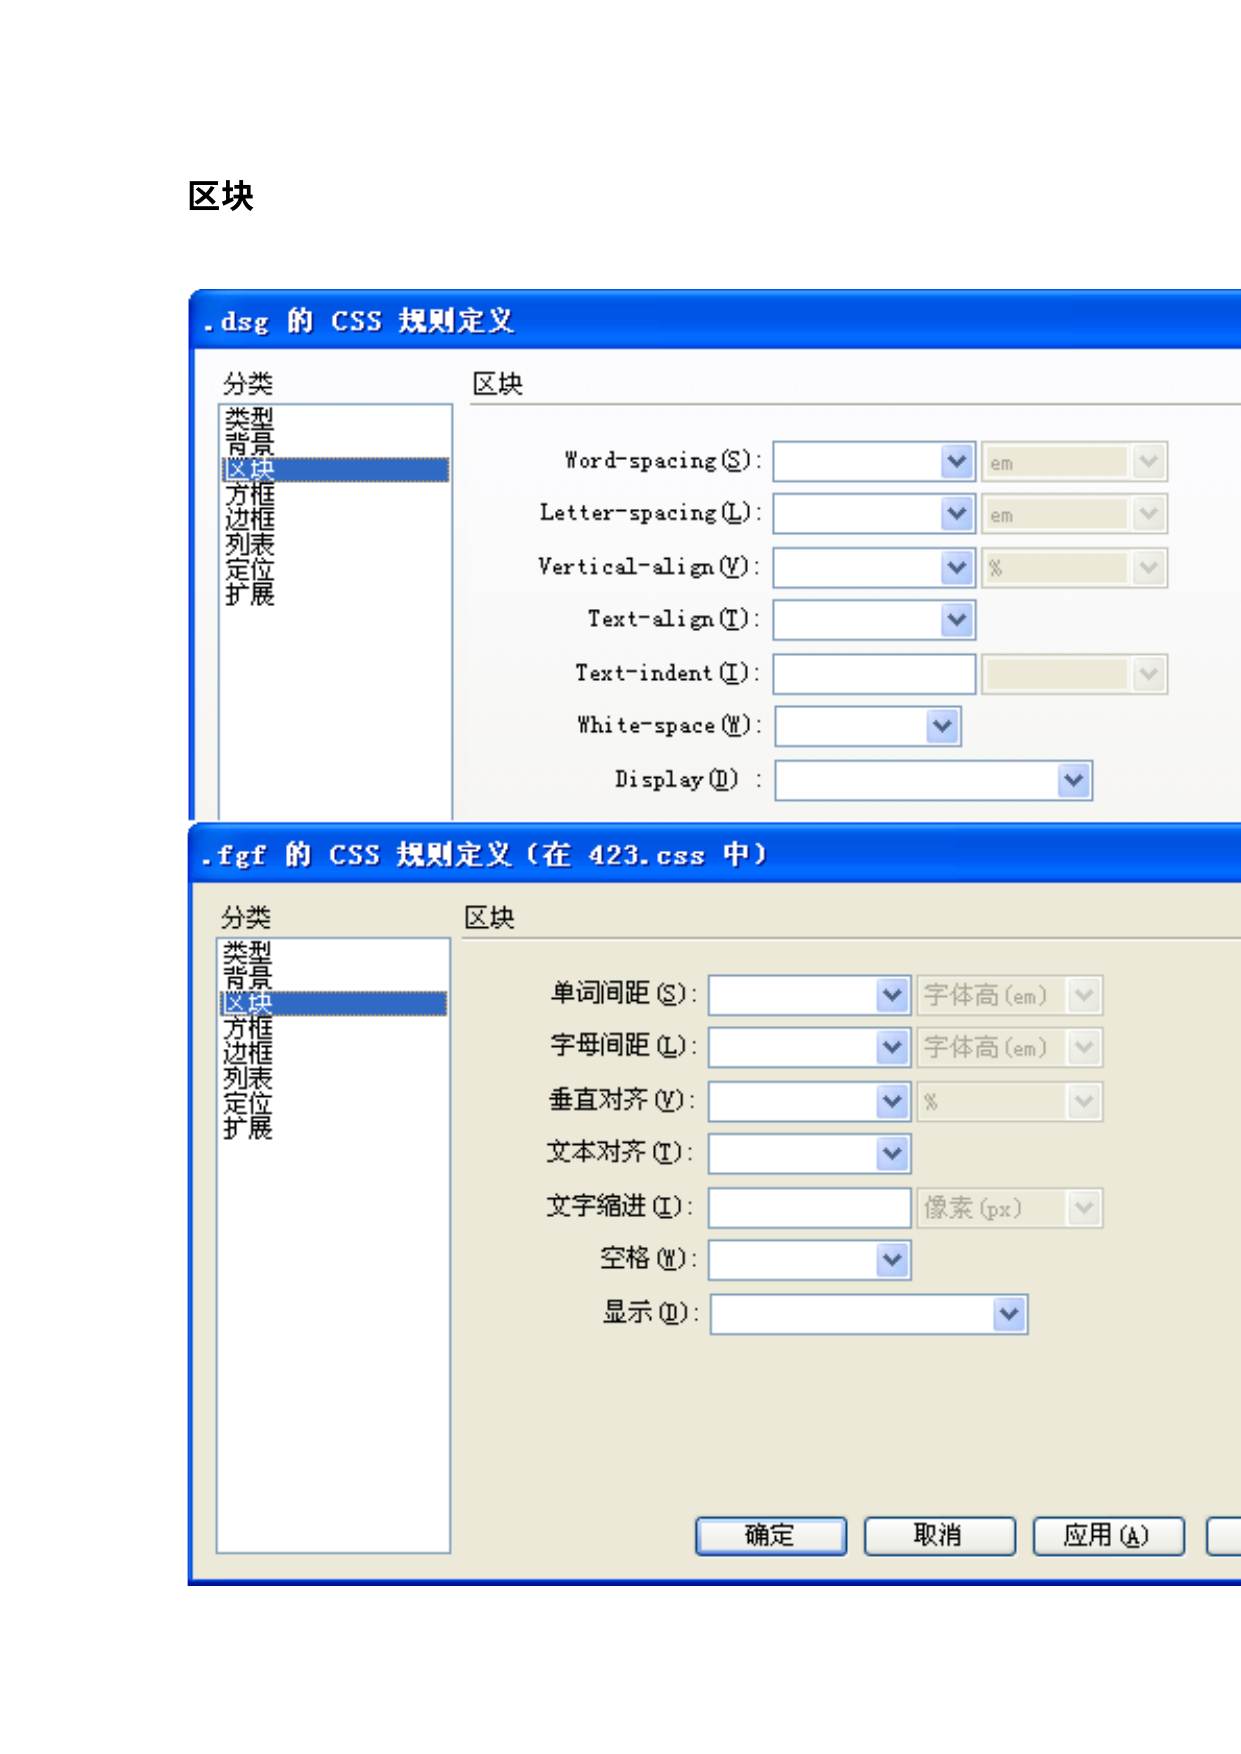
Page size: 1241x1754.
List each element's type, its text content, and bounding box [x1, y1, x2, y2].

text 区块 [187, 162, 1053, 227]
picture [187, 289, 1241, 1586]
